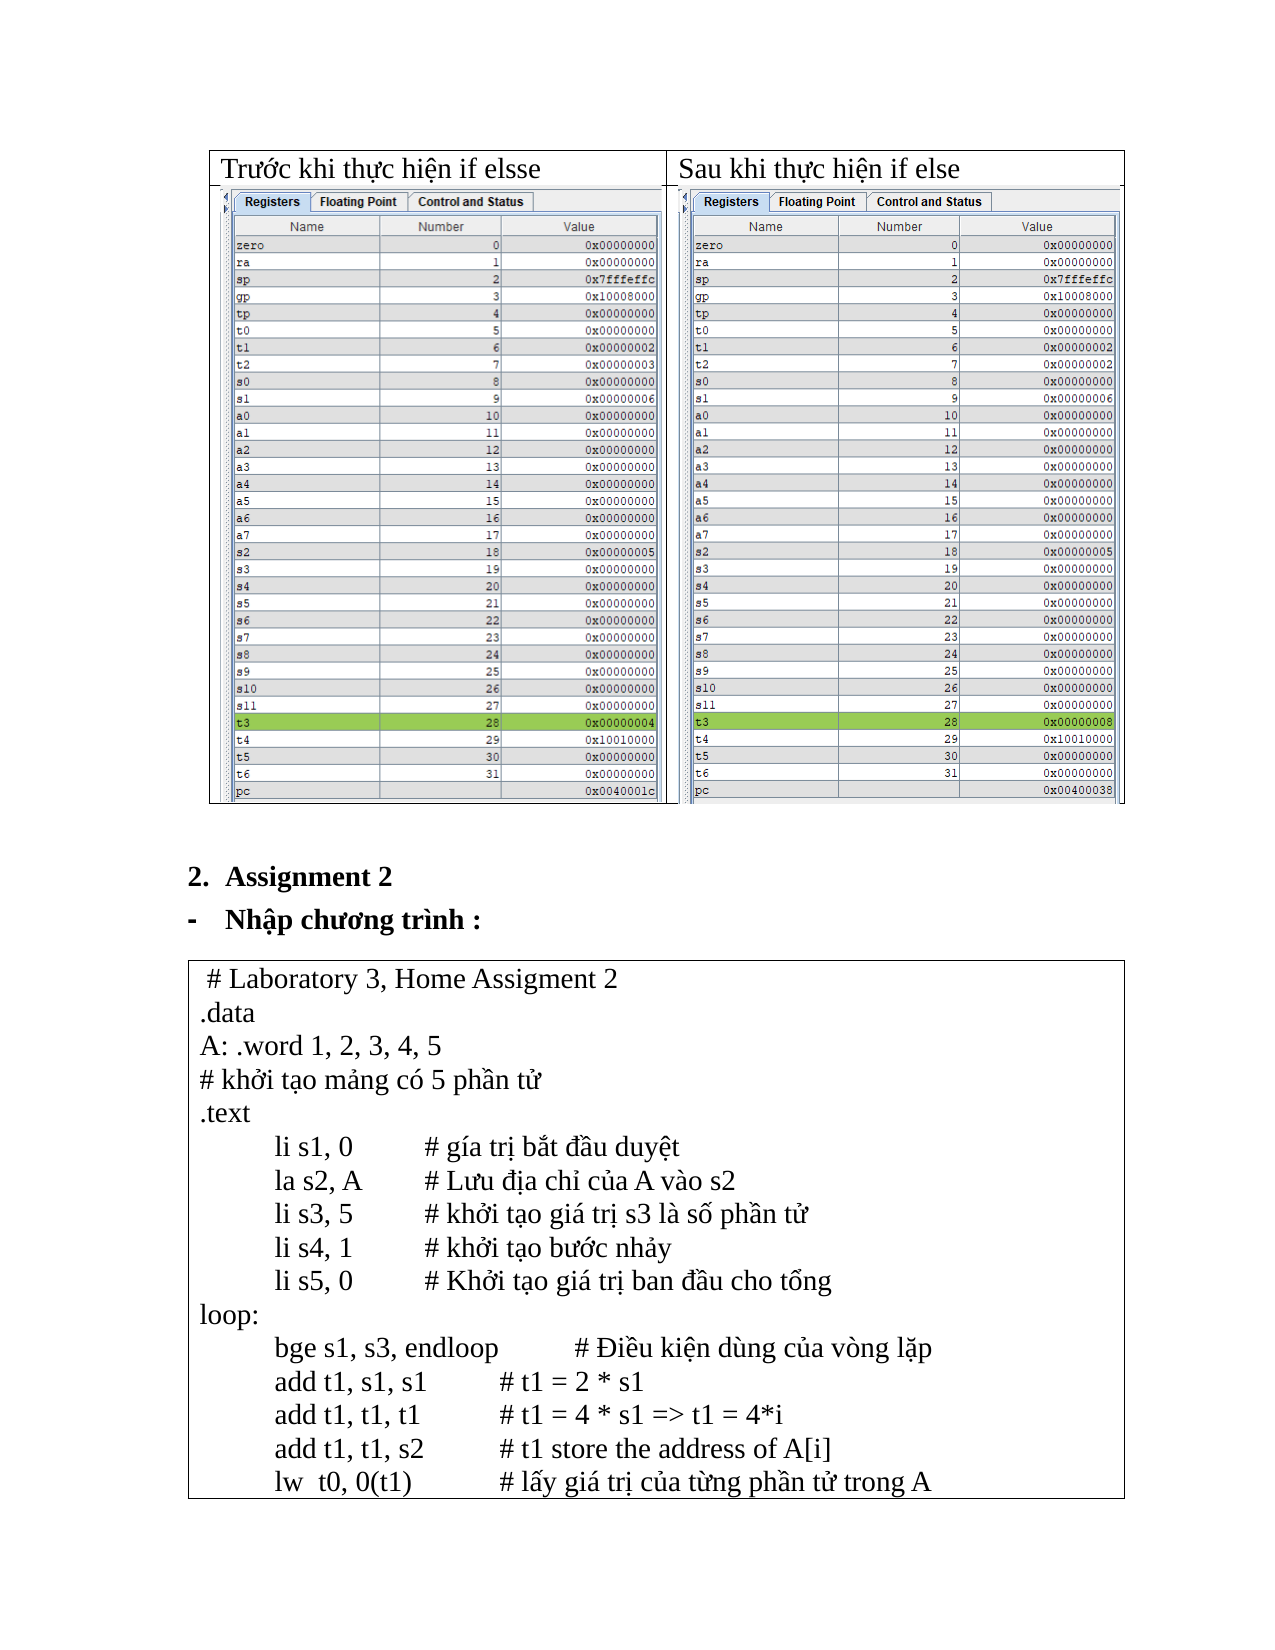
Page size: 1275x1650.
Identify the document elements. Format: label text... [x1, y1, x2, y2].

list Assignment 2 [187, 859, 1125, 893]
table_header Trước khi thực hiện if elsse [210, 151, 666, 184]
table_cell [1120, 186, 1124, 803]
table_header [189, 961, 1124, 1498]
list Nhập chương trình : [187, 898, 1125, 938]
table_cell [210, 186, 666, 803]
picture [678, 185, 1120, 804]
table_header Sau khi thực hiện if else [667, 151, 1124, 184]
picture [220, 185, 662, 802]
table_cell [667, 186, 678, 803]
